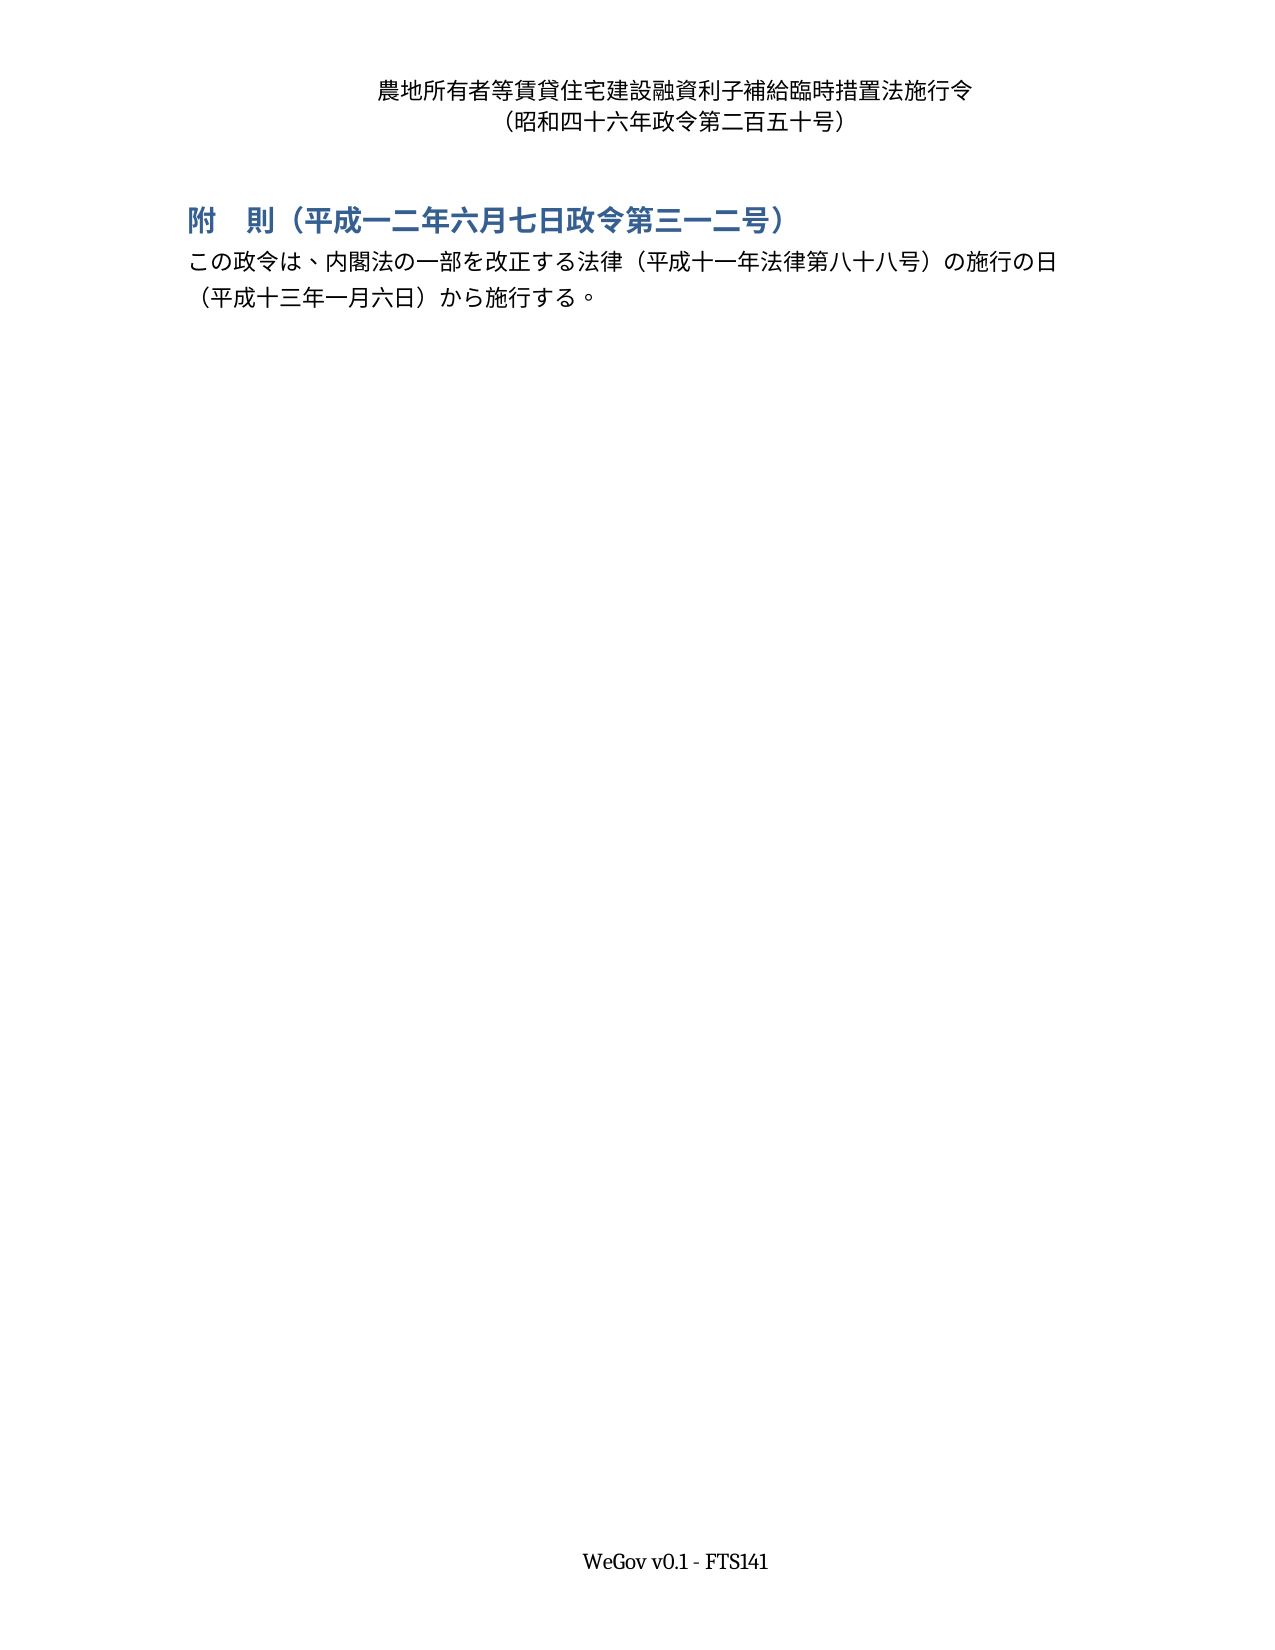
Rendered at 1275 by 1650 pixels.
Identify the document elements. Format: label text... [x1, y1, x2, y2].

subtitle 附 則（平成一二年六月七日政令第三一二号） [187, 200, 1087, 240]
text この政令は、内閣法の一部を改正する法律（平成十一年法律第八十八号）の施行の日（平成十三年一月六日）から施行する。 [187, 246, 1087, 313]
